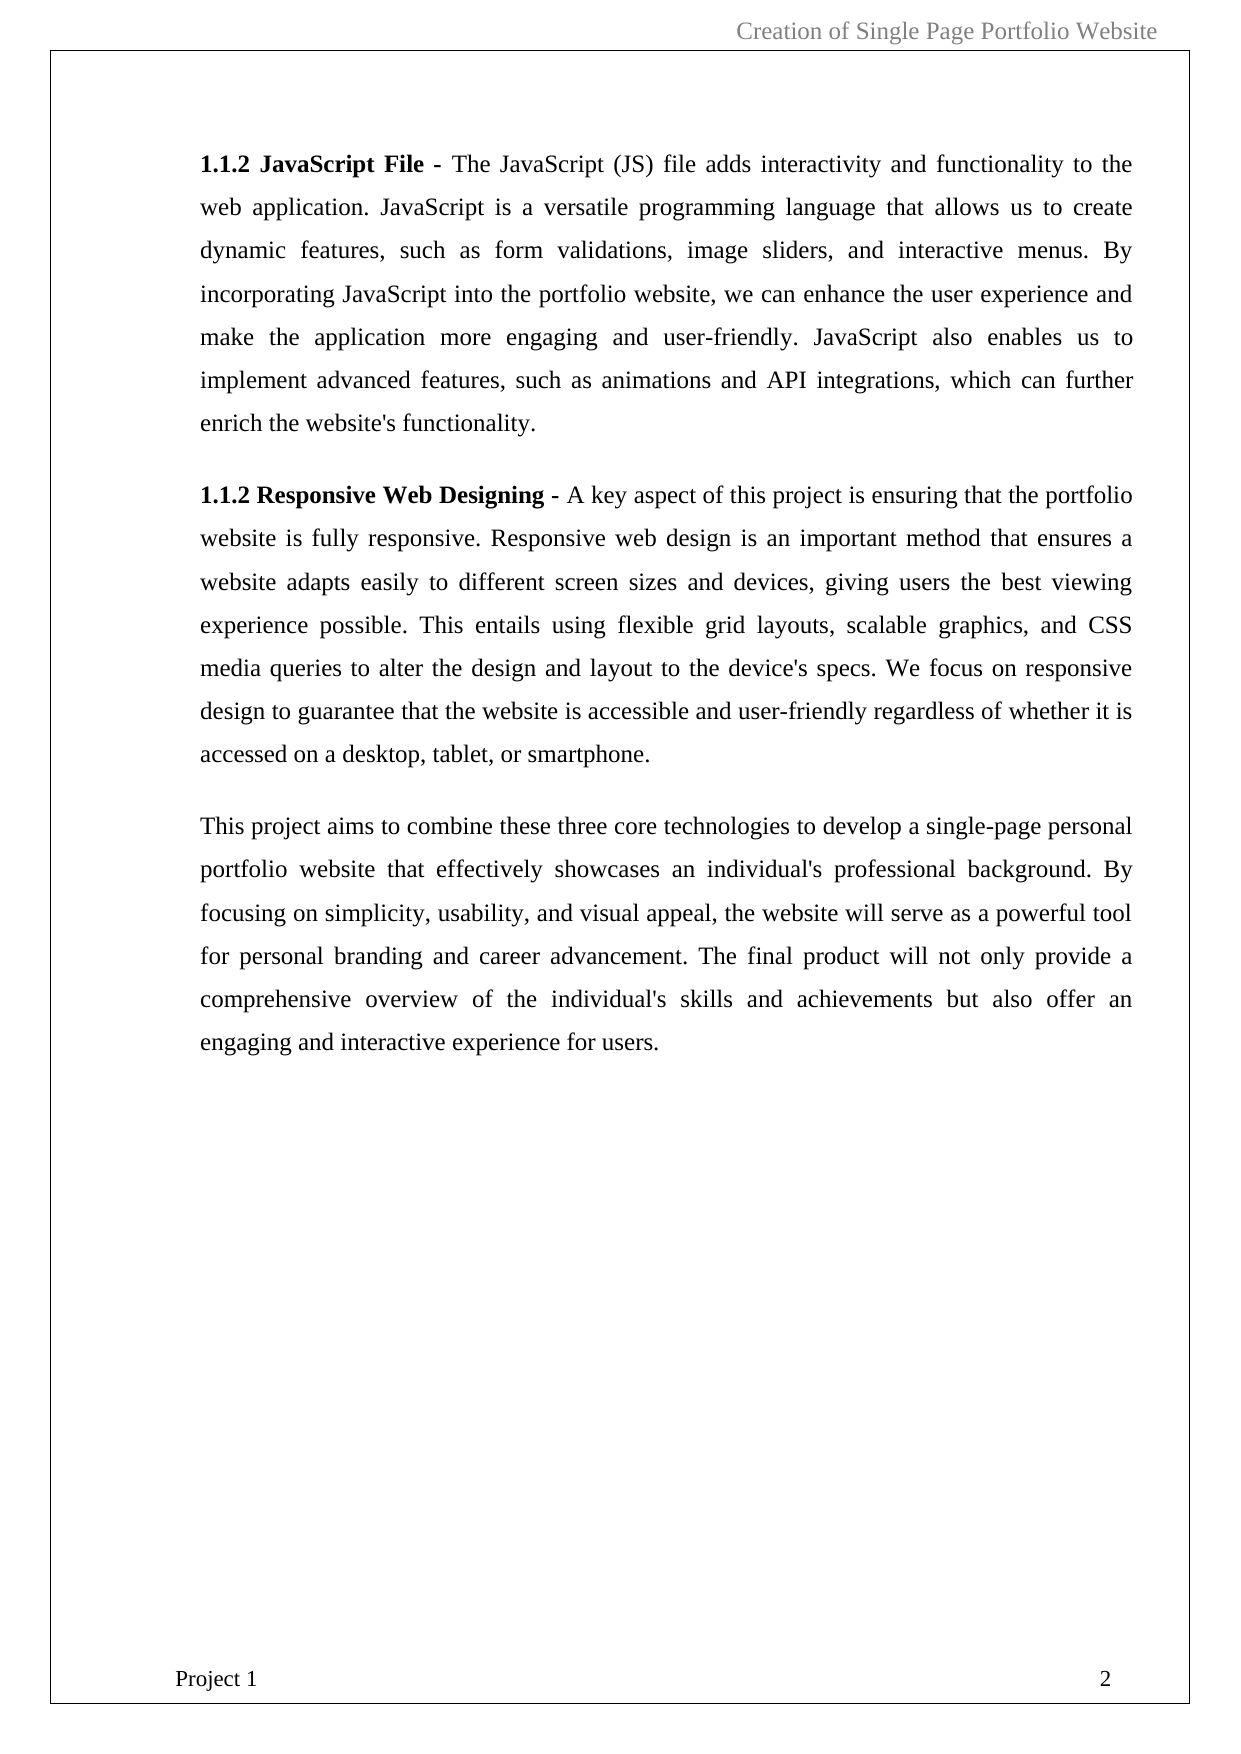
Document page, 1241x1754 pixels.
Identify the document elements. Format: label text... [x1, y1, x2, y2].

text 1.1.2 Responsive Web Designing - A key aspect of this project is ensuring that the portfolio website is fully responsive. Responsive web design is an important method that ensures a website adapts easily to different screen sizes and devices, giving users the best viewing experience possible. This entails using flexible grid layouts, scalable graphics, and CSS media queries to alter the design and layout to the device's specs. We focus on responsive design to guarantee that the website is accessible and user-friendly regardless of whether it is accessed on a desktop, tablet, or smartphone. [200, 480, 1134, 768]
text 1.1.2 JavaScript File - The JavaScript (JS) file adds interactivity and functionality to the web application. JavaScript is a versatile programming language that allows us to create dynamic features, such as form validations, image sliders, and interactive menus. By incorporating JavaScript into the portfolio website, we can enhance the user experience and make the application more engaging and user-friendly. JavaScript also enables us to implement advanced features, such as animations and API integrations, which can further enrich the website's functionality. [200, 149, 1134, 437]
text This project aims to combine these three core technologies to develop a single-page personal portfolio website that effectively showcases an individual's professional background. By focusing on simplicity, usability, and visual appeal, the website will serve as a powerful tool for personal branding and career advancement. The final product will not only provide a comprehensive overview of the individual's skills and achievements but also offer an engaging and interactive experience for users. [200, 811, 1134, 1056]
